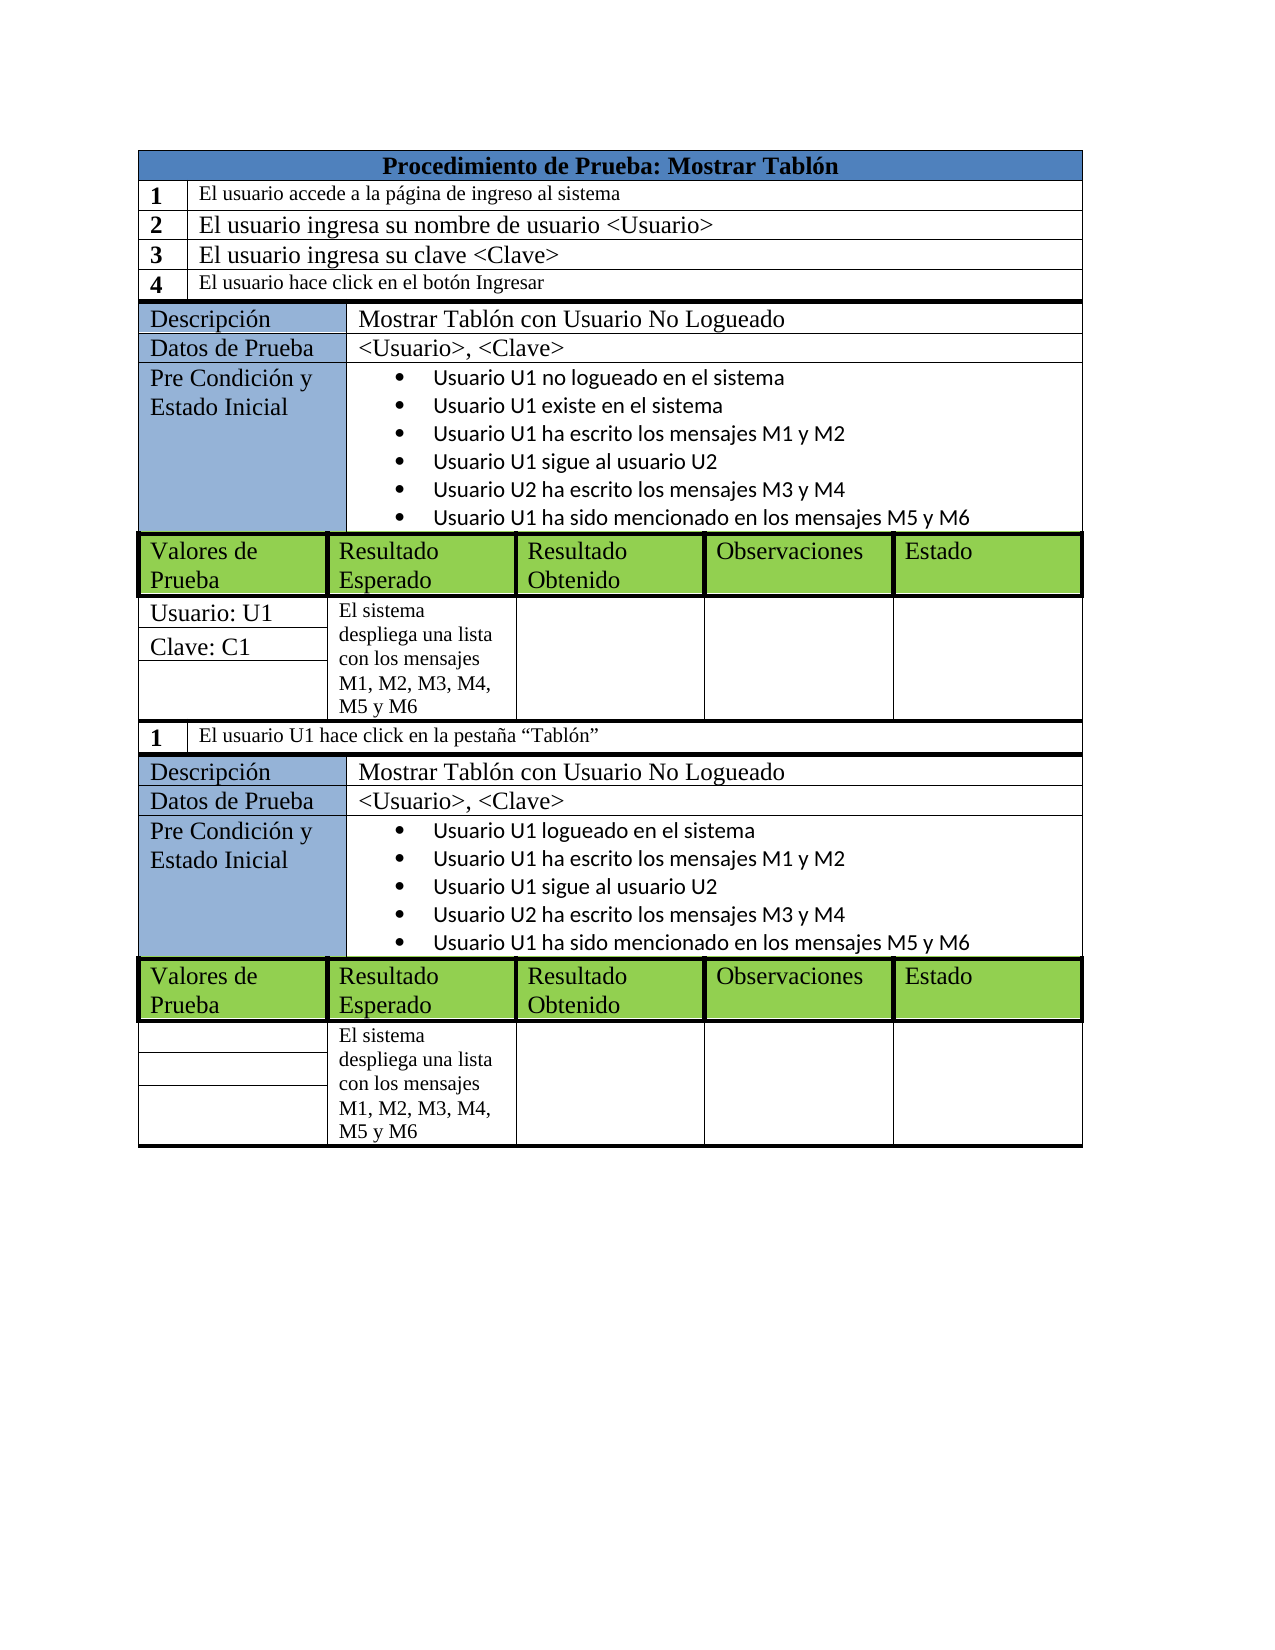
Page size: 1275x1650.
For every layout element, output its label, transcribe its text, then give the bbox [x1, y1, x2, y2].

table_cell Valores de Prueba [141, 961, 325, 1018]
table_cell Resultado Esperado [330, 961, 514, 1018]
table_cell El sistema despliega una lista con los mensajes M1, M2, M3, M4, M5 y M6 [328, 598, 516, 718]
table_cell Resultado Esperado [330, 536, 514, 593]
table_cell Datos de Prueba [139, 786, 346, 815]
table_cell Usuario U1 logueado en el sistema Usuario U1 ha escrito los mensajes M1 y M2 Usuario U1 sigue al usuario U2 Usuario U2 ha escrito los mensajes M3 y M4 Usuario U1 ha sido mencionado en los mensajes M5 y M6 [347, 816, 1082, 956]
table_cell Mostrar Tablón con Usuario No Logueado [347, 757, 1082, 785]
table_cell Clave: C1 [139, 628, 327, 660]
table_cell Pre Condición y Estado Inicial [139, 816, 346, 956]
table_cell Resultado Obtenido [518, 961, 702, 1018]
table_cell 3 [139, 240, 187, 269]
table_cell Descripción [139, 757, 346, 785]
table_cell Observaciones [707, 961, 891, 1018]
table_cell [139, 1023, 327, 1052]
table_cell El usuario U1 hace click en la pestaña “Tablón” [188, 723, 1082, 752]
table_cell 1 [139, 181, 187, 209]
table_cell Datos de Prueba [139, 334, 346, 362]
table_cell [139, 1086, 327, 1143]
table_cell Mostrar Tablón con Usuario No Logueado [347, 304, 1082, 332]
table_cell Observaciones [707, 536, 891, 593]
table_cell El usuario ingresa su nombre de usuario <Usuario> [188, 211, 1082, 239]
table_header Procedimiento de Prueba: Mostrar Tablón [139, 151, 1082, 180]
table_cell Resultado Obtenido [518, 536, 702, 593]
table_cell [139, 1053, 327, 1085]
table_cell [517, 1023, 704, 1143]
table_cell [517, 598, 704, 718]
table_cell El usuario ingresa su clave <Clave> [188, 240, 1082, 269]
table_cell [894, 598, 1082, 718]
table_cell 2 [139, 211, 187, 239]
table_cell 4 [139, 270, 187, 299]
table_cell [894, 1023, 1082, 1143]
table_cell Estado [896, 961, 1080, 1018]
table_cell <Usuario>, <Clave> [347, 786, 1082, 815]
table_cell Descripción [139, 304, 346, 332]
table_cell 1 [139, 723, 187, 752]
table_cell [705, 1023, 893, 1143]
table_cell Estado [896, 536, 1080, 593]
table_cell Usuario U1 no logueado en el sistema Usuario U1 existe en el sistema Usuario U1 ha escrito los mensajes M1 y M2 Usuario U1 sigue al usuario U2 Usuario U2 ha escrito los mensajes M3 y M4 Usuario U1 ha sido mencionado en los mensajes M5 y M6 [347, 363, 1082, 531]
table_cell Pre Condición y Estado Inicial [139, 363, 346, 531]
table_cell [705, 598, 893, 718]
table_cell [139, 661, 327, 718]
table_cell Valores de Prueba [141, 536, 325, 593]
table_cell El usuario accede a la página de ingreso al sistema [188, 181, 1082, 209]
table_cell El usuario hace click en el botón Ingresar [188, 270, 1082, 299]
table_cell <Usuario>, <Clave> [347, 334, 1082, 362]
table_cell Usuario: U1 [139, 598, 327, 627]
table_cell El sistema despliega una lista con los mensajes M1, M2, M3, M4, M5 y M6 [328, 1023, 516, 1143]
